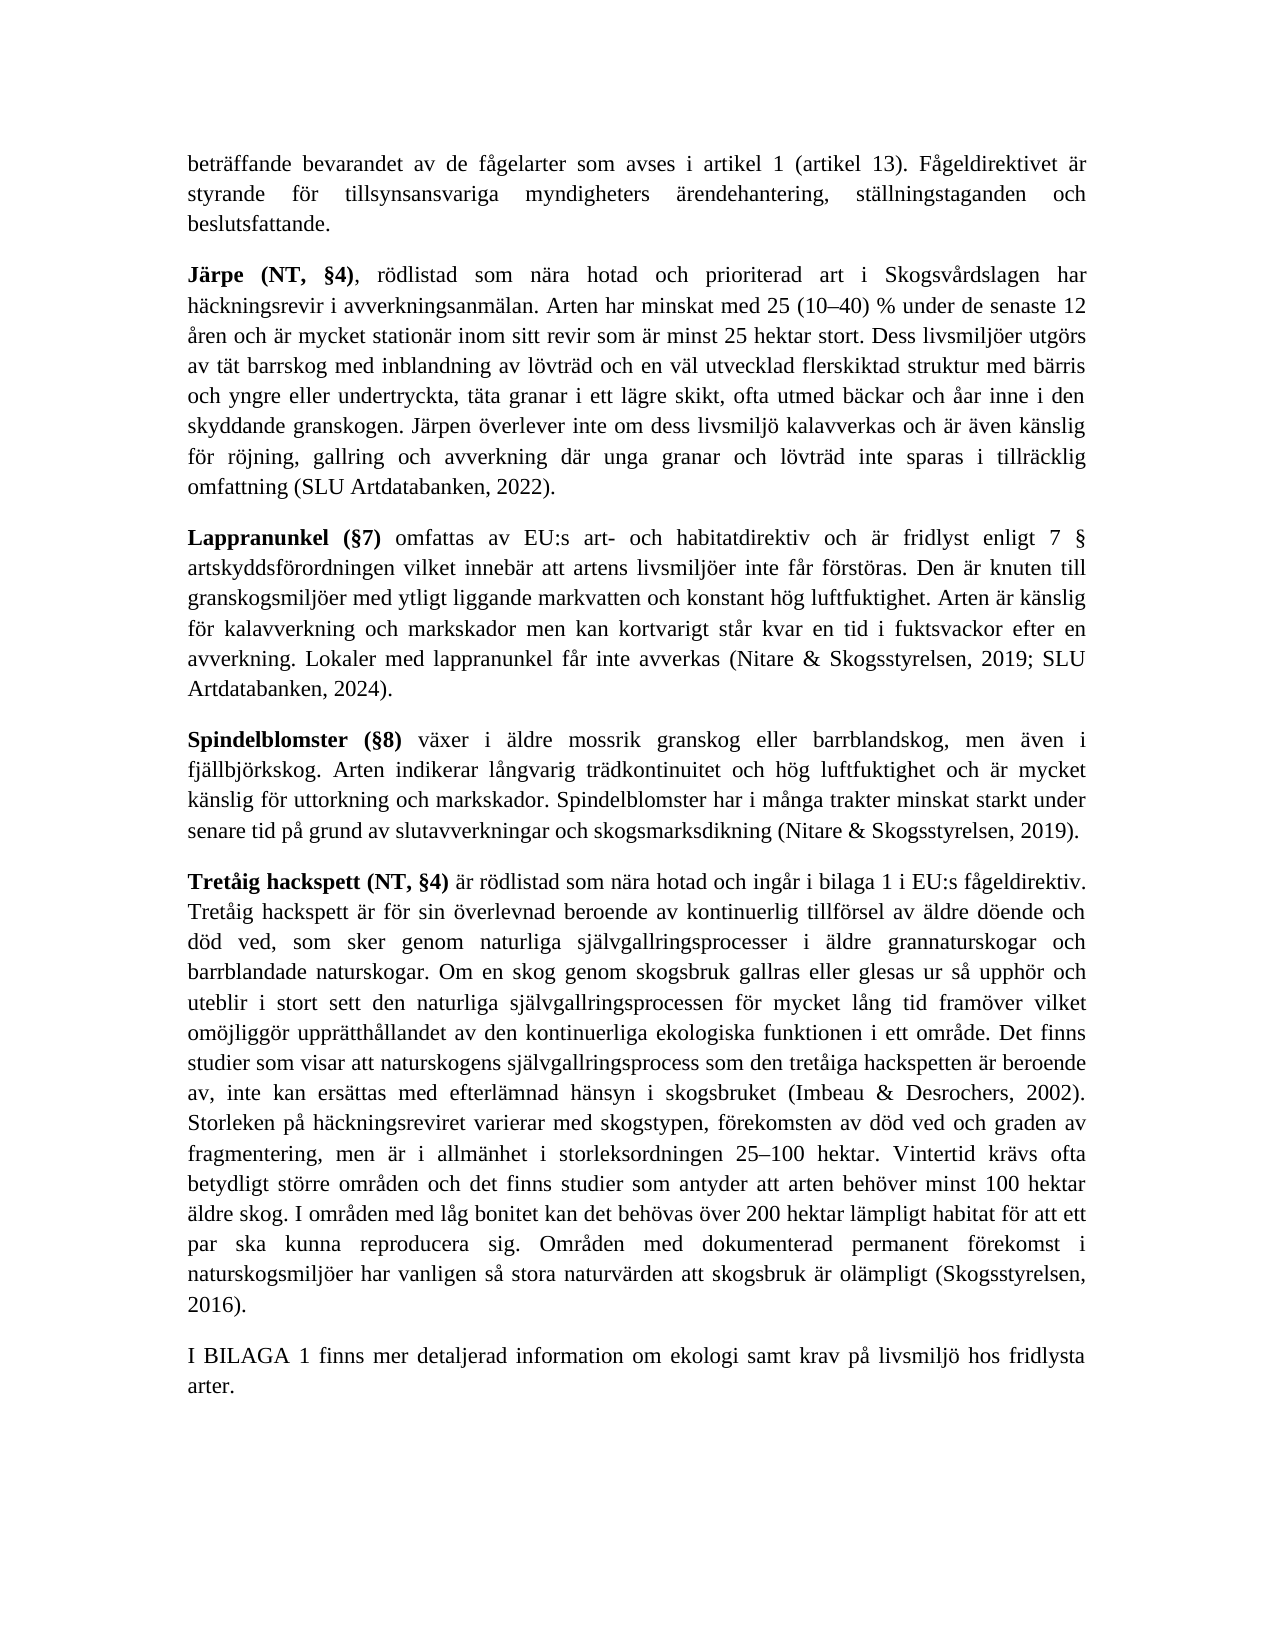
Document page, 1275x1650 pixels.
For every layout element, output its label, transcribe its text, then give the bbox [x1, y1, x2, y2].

text Tretåig hackspett (NT, §4) är rödlistad som nära hotad och ingår i bilaga 1 i EU:s fågeldirektiv. Tretåig hackspett är för sin överlevnad beroende av kontinuerlig tillförsel av äldre döende och död ved, som sker genom naturliga självgallringsprocesser i äldre grannaturskogar och barrblandade naturskogar. Om en skog genom skogsbruk gallras eller glesas ur så upphör och uteblir i stort sett den naturliga självgallringsprocessen för mycket lång tid framöver vilket omöjliggör upprätthållandet av den kontinuerliga ekologiska funktionen i ett område. Det finns studier som visar att naturskogens självgallringsprocess som den tretåiga hackspetten är beroende av, inte kan ersättas med efterlämnad hänsyn i skogsbruket (Imbeau & Desrochers, 2002). Storleken på häckningsreviret varierar med skogstypen, förekomsten av död ved och graden av fragmentering, men är i allmänhet i storleksordningen 25–100 hektar. Vintertid krävs ofta betydligt större områden och det finns studier som antyder att arten behöver minst 100 hektar äldre skog. I områden med låg bonitet kan det behövas över 200 hektar lämpligt habitat för att ett par ska kunna reproducera sig. Områden med dokumenterad permanent förekomst i naturskogsmiljöer har vanligen så stora naturvärden att skogsbruk är olämpligt (Skogsstyrelsen, 2016). [187, 868, 1087, 1317]
text Järpe (NT, §4), rödlistad som nära hotad och prioriterad art i Skogsvårdslagen har häckningsrevir i avverkningsanmälan. Arten har minskat med 25 (10–40) % under de senaste 12 åren och är mycket stationär inom sitt revir som är minst 25 hektar stort. Dess livsmiljöer utgörs av tät barrskog med inblandning av lövträd och en väl utvecklad flerskiktad struktur med bärris och yngre eller undertryckta, täta granar i ett lägre skikt, ofta utmed bäckar och åar inne i den skyddande granskogen. Järpen överlever inte om dess livsmiljö kalavverkas och är även känslig för röjning, gallring och avverkning där unga granar och lövträd inte sparas i tillräcklig omfattning (SLU Artdatabanken, 2022). [187, 261, 1087, 499]
text I BILAGA 1 finns mer detaljerad information om ekologi samt krav på livsmiljö hos fridlysta arter. [187, 1342, 1087, 1398]
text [187, 150, 1087, 237]
text Spindelblomster (§8) växer i äldre mossrik granskog eller barrblandskog, men även i fjällbjörkskog. Arten indikerar långvarig trädkontinuitet och hög luftfuktighet och är mycket känslig för uttorkning och markskador. Spindelblomster har i många trakter minskat starkt under senare tid på grund av slutavverkningar och skogsmarksdikning (Nitare & Skogsstyrelsen, 2019). [187, 726, 1087, 843]
text Lappranunkel (§7) omfattas av EU:s art- och habitatdirektiv och är fridlyst enligt 7 § artskyddsförordningen vilket innebär att artens livsmiljöer inte får förstöras. Den är knuten till granskogsmiljöer med ytligt liggande markvatten och konstant hög luftfuktighet. Arten är känslig för kalavverkning och markskador men kan kortvarigt står kvar en tid i fuktsvackor efter en avverkning. Lokaler med lappranunkel får inte avverkas (Nitare & Skogsstyrelsen, 2019; SLU Artdatabanken, 2024). [187, 524, 1087, 701]
